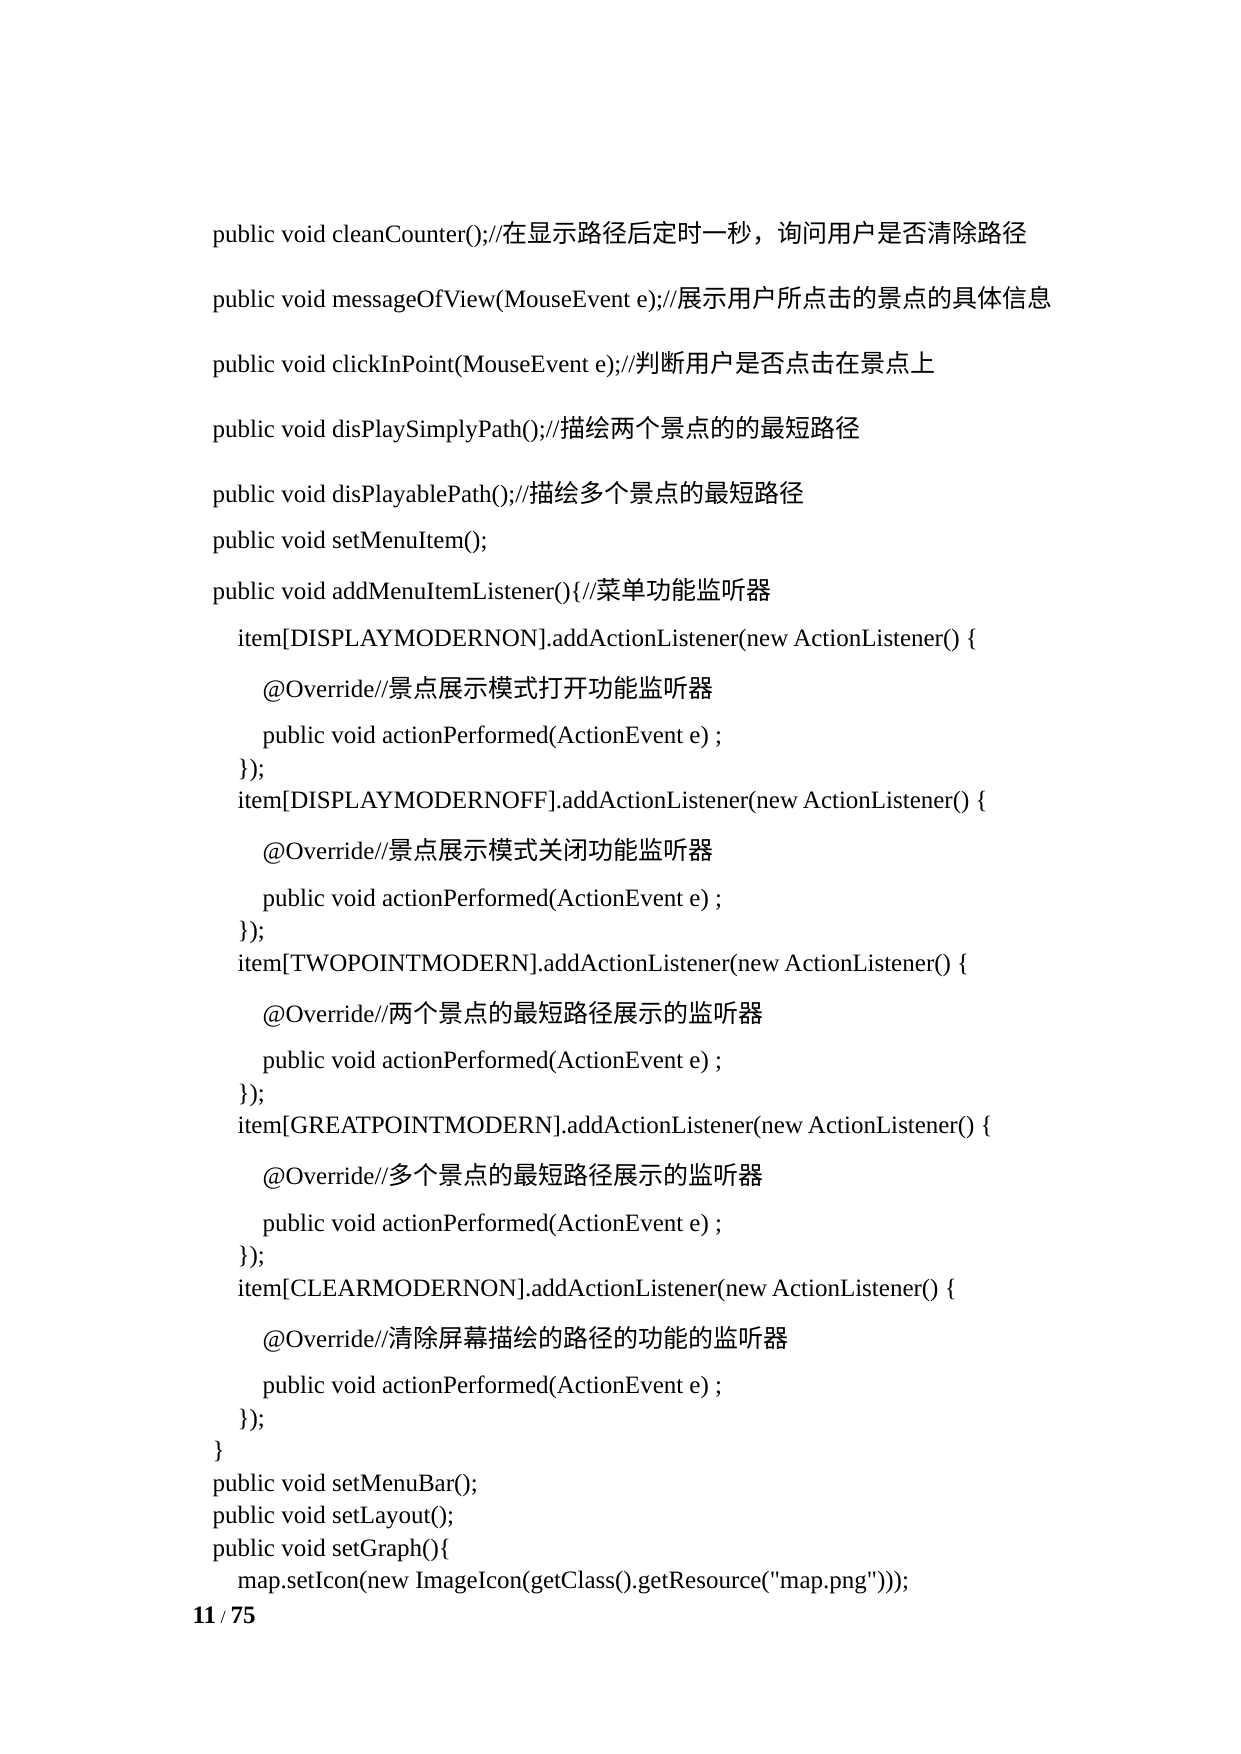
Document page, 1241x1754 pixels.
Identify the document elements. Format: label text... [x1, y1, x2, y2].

text item[CLEARMODERNON].addActionListener(new ActionListener() { [187, 1271, 1053, 1304]
text @Override//景点展示模式关闭功能监听器 [187, 816, 1053, 881]
text @Override//清除屏幕描绘的路径的功能的监听器 [187, 1304, 1053, 1369]
text }); [187, 1239, 1053, 1271]
text item[DISPLAYMODERNOFF].addActionListener(new ActionListener() { [187, 784, 1053, 816]
text }); [187, 914, 1053, 946]
text public void cleanCounter();//在显示路径后定时一秒，询问用户是否清除路径 [187, 199, 1053, 264]
text public void clickInPoint(MouseEvent e);//判断用户是否点击在景点上 [187, 329, 1053, 394]
text public void addMenuItemListener(){//菜单功能监听器 [187, 556, 1053, 621]
text }); [187, 1401, 1053, 1434]
text public void actionPerformed(ActionEvent e) ; [187, 1044, 1053, 1076]
text public void actionPerformed(ActionEvent e) ; [187, 1206, 1053, 1239]
text } [187, 1434, 1053, 1466]
text @Override//两个景点的最短路径展示的监听器 [187, 979, 1053, 1044]
text }); [187, 751, 1053, 784]
text @Override//多个景点的最短路径展示的监听器 [187, 1141, 1053, 1206]
text item[DISPLAYMODERNON].addActionListener(new ActionListener() { [187, 621, 1053, 654]
text public void actionPerformed(ActionEvent e) ; [187, 719, 1053, 751]
text public void setGraph(){ [187, 1531, 1053, 1564]
text map.setIcon(new ImageIcon(getClass().getResource("map.png"))); [187, 1564, 1053, 1596]
text item[TWOPOINTMODERN].addActionListener(new ActionListener() { [187, 946, 1053, 979]
text public void setMenuItem(); [187, 524, 1053, 556]
text public void disPlayablePath();//描绘多个景点的最短路径 [187, 459, 1053, 524]
text public void disPlaySimplyPath();//描绘两个景点的的最短路径 [187, 394, 1053, 459]
text public void setMenuBar(); [187, 1466, 1053, 1499]
text }); [187, 1076, 1053, 1109]
text public void actionPerformed(ActionEvent e) ; [187, 1369, 1053, 1401]
text public void setLayout(); [187, 1499, 1053, 1531]
text public void actionPerformed(ActionEvent e) ; [187, 881, 1053, 914]
text @Override//景点展示模式打开功能监听器 [187, 654, 1053, 719]
text public void messageOfView(MouseEvent e);//展示用户所点击的景点的具体信息 [187, 264, 1053, 329]
text item[GREATPOINTMODERN].addActionListener(new ActionListener() { [187, 1109, 1053, 1141]
